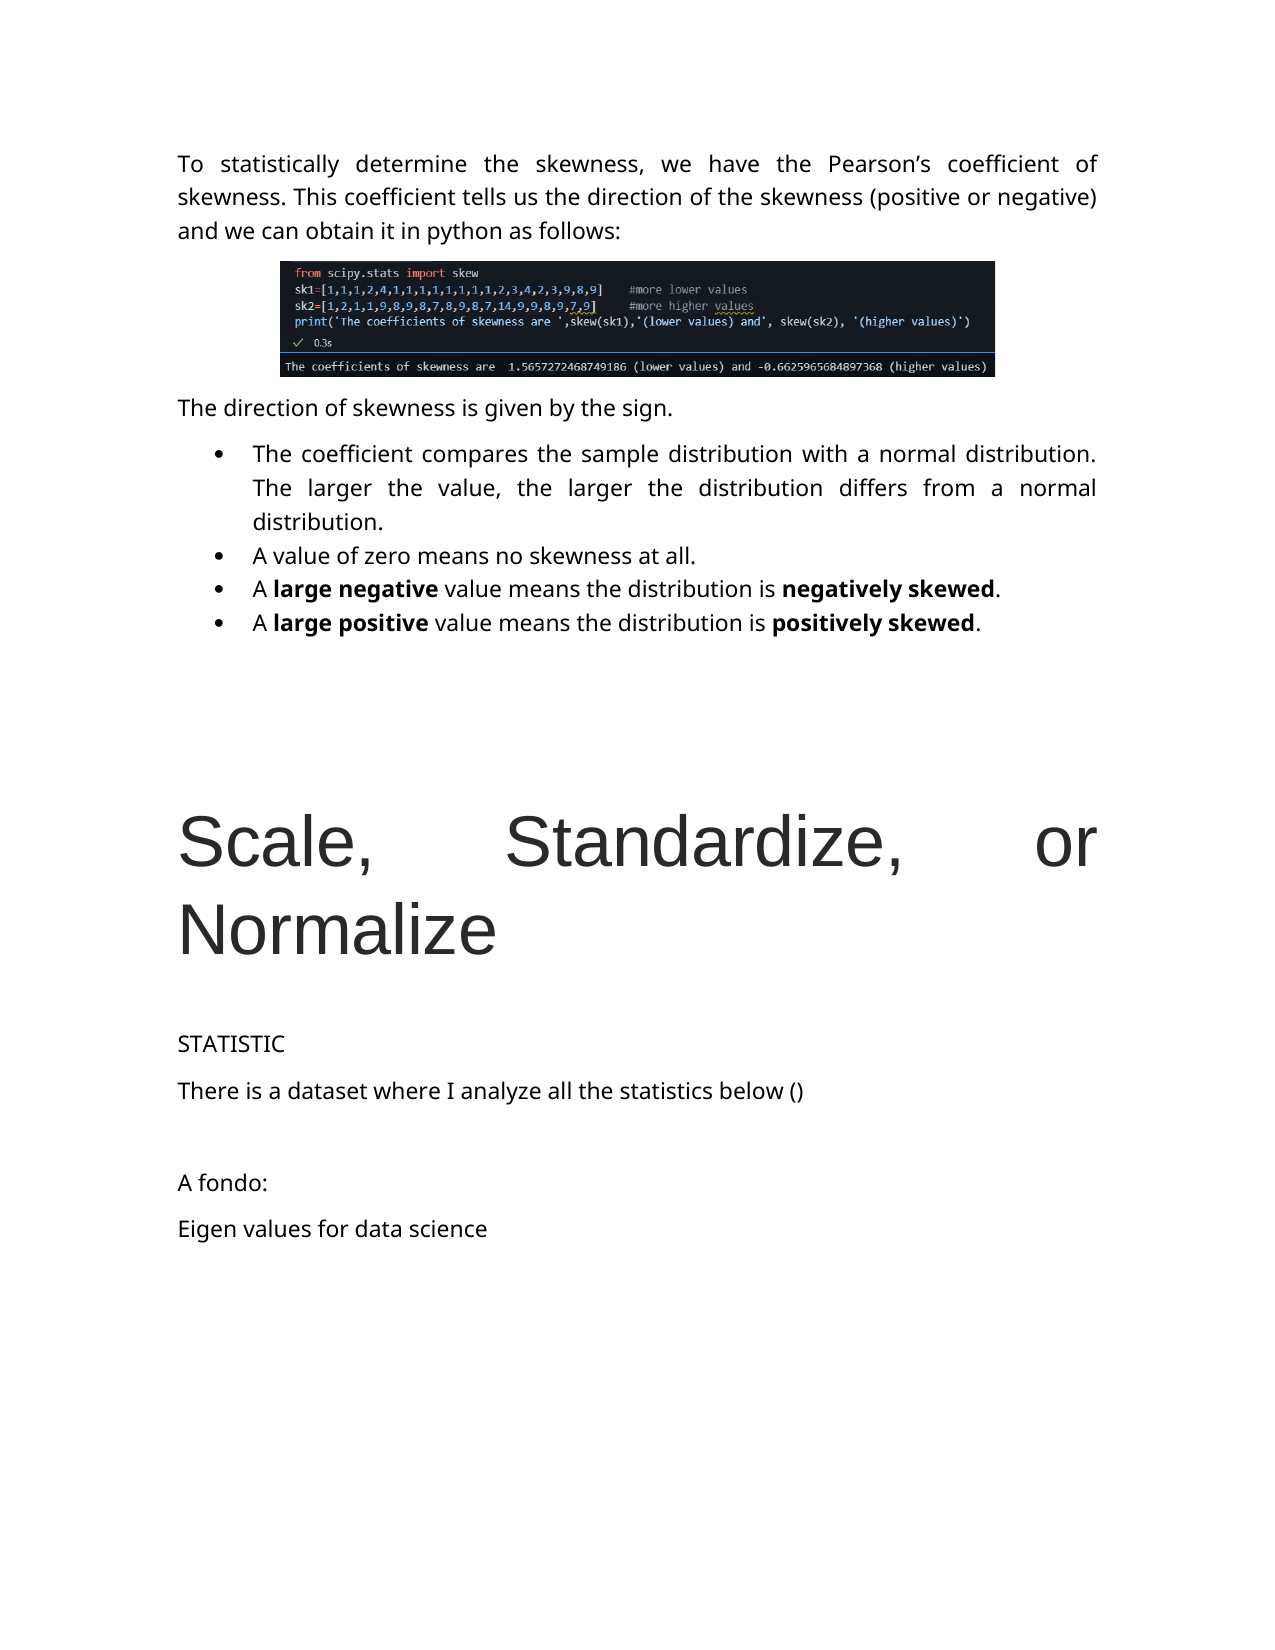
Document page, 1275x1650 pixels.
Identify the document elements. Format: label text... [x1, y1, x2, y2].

text To statistically determine the skewness, we have the Pearson’s coefficient of skewness. This coefficient tells us the direction of the skewness (positive or negative) and we can obtain it in python as follows: [177, 148, 1098, 246]
text A fondo: [177, 1167, 1098, 1198]
list A large negative value means the distribution is negatively skewed. [215, 573, 1098, 604]
subtitle Scale, Standardize, or Normalize [177, 794, 1098, 969]
text STATISTIC [177, 1028, 1098, 1059]
list A large positive value means the distribution is positively skewed. [215, 607, 1098, 638]
list The coefficient compares the sample distribution with a normal distribution. The larger the value, the larger the distribution differs from a normal distribution. [215, 438, 1098, 537]
text Eigen values for data science [177, 1213, 1098, 1244]
text The direction of skewness is given by the sign. [177, 392, 1098, 423]
list A value of zero means no skewness at all. [215, 539, 1098, 571]
picture [280, 261, 996, 377]
text There is a dataset where I analyze all the statistics below () [177, 1074, 1098, 1106]
